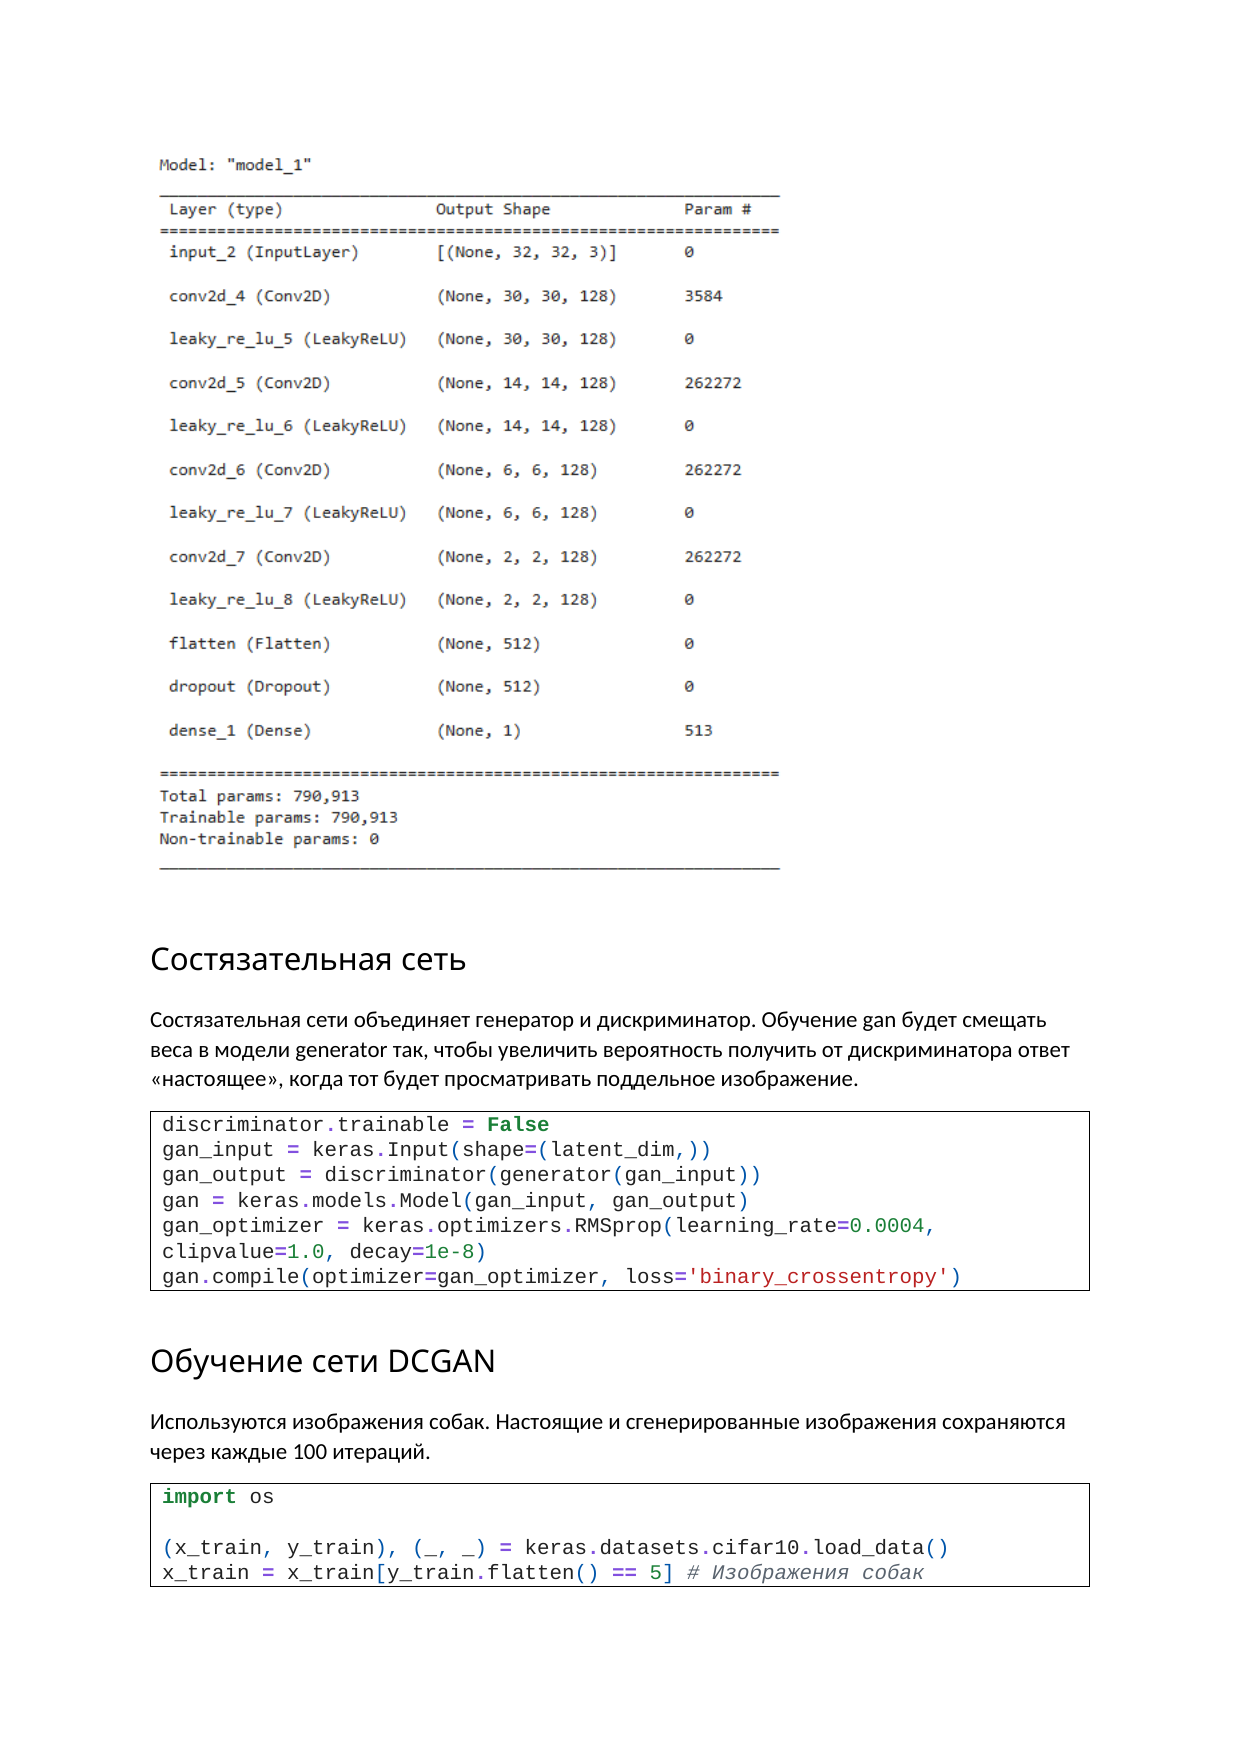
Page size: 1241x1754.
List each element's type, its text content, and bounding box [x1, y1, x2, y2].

text Состязательная сети объединяет генератор и дискриминатор. Обучение gan будет смещать веса в модели generator так, чтобы увеличить вероятность получить от дискриминатора ответ «настоящее», когда тот будет просматривать поддельное изображение. [150, 1005, 1090, 1092]
table_header discriminator.trainable = False gan_input = keras.Input(shape=(latent_dim,)) gan_output = discriminator(generator(gan_input)) gan = keras.models.Model(gan_input, gan_output) gan_optimizer = keras.optimizers.RMSprop(learning_rate=0.0004, clipvalue=1.0, decay=1e-8) gan.compile(optimizer=gan_optimizer, loss='binary_crossentropy') [151, 1112, 1089, 1290]
picture [150, 150, 795, 871]
text Обучение сети DCGAN [150, 1339, 1090, 1382]
text Состязательная сеть [150, 937, 1090, 980]
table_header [151, 1484, 1089, 1586]
text Используются изображения собак. Настоящие и сгенерированные изображения сохраняются через каждые 100 итераций. [150, 1407, 1090, 1465]
